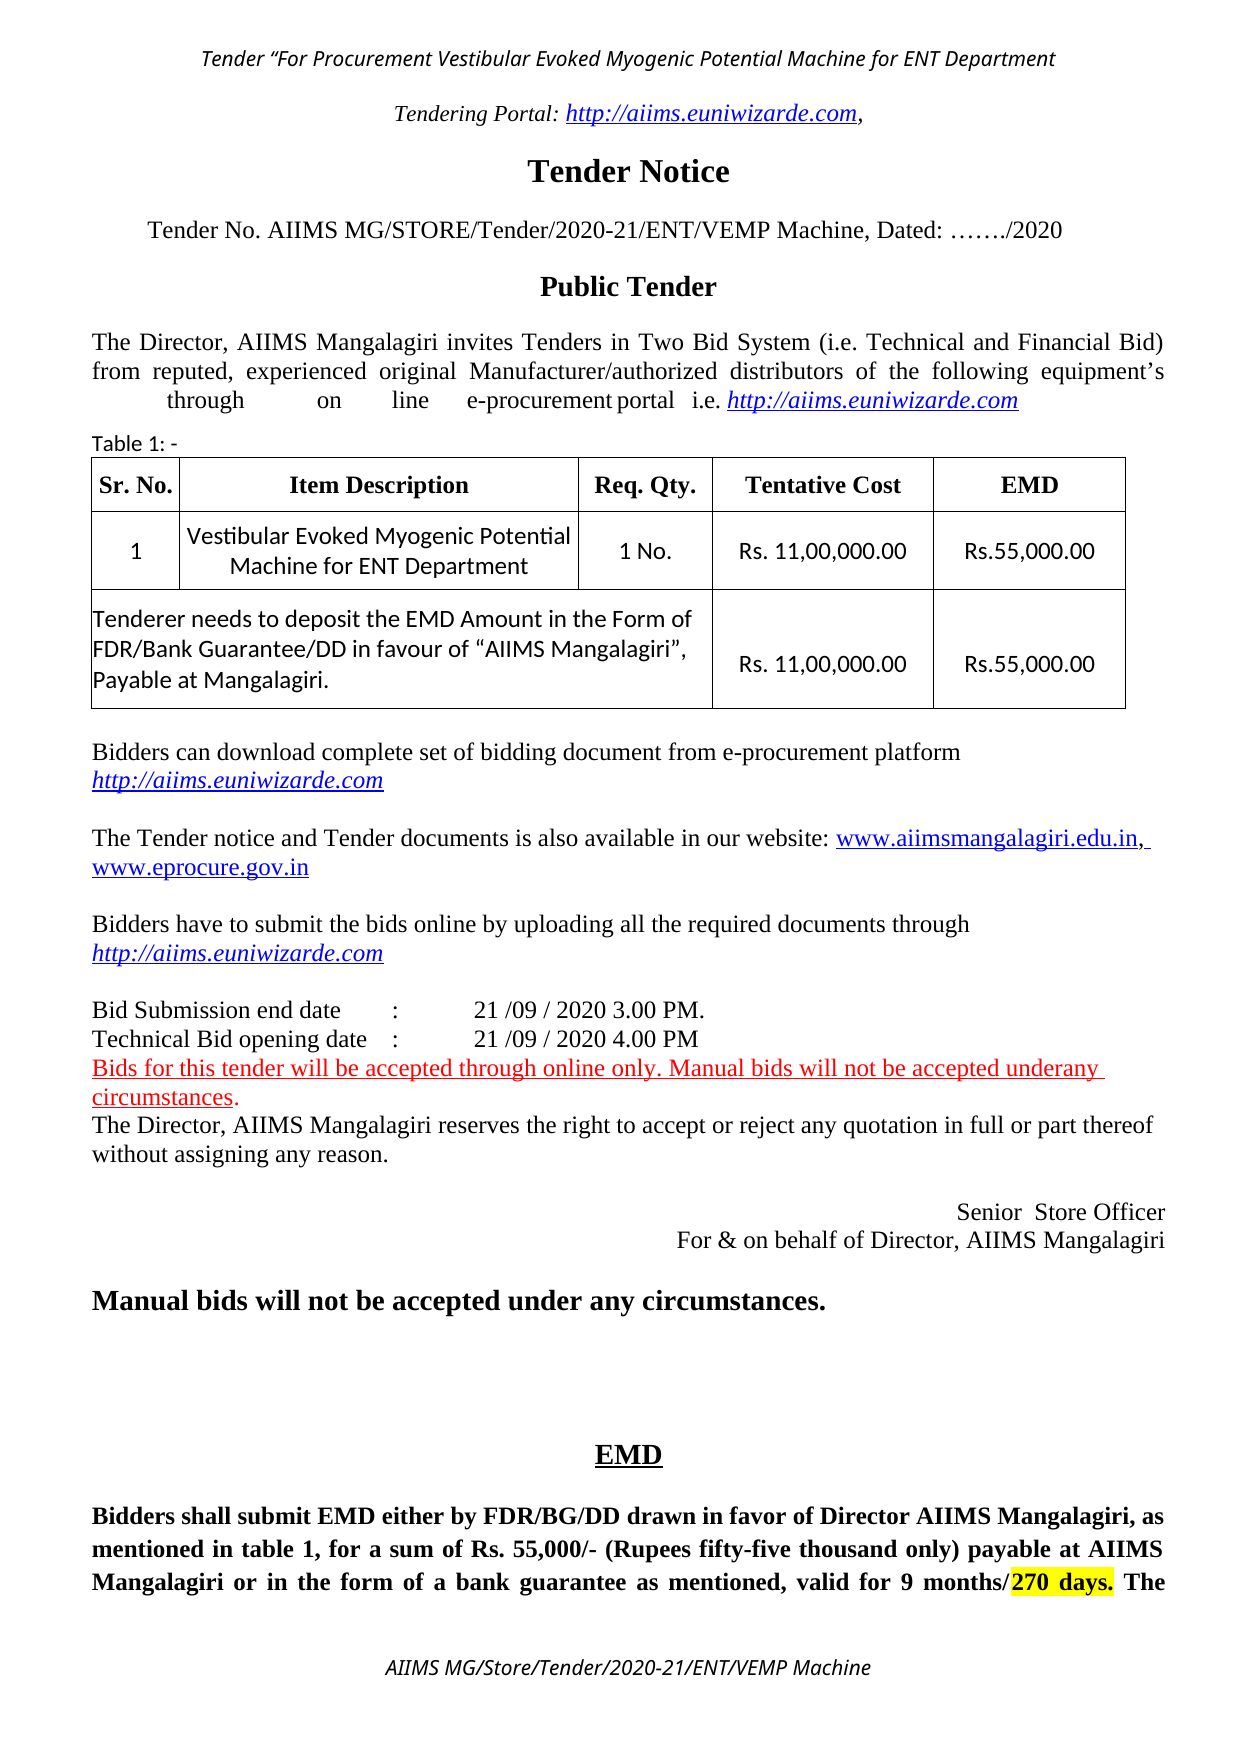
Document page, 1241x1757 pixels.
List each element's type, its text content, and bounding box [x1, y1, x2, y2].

table_cell Vestibular Evoked Myogenic Potential Machine for ENT Department [180, 512, 578, 589]
text Public Tender [92, 269, 1165, 302]
text The Director, AIIMS Mangalagiri reserves the right to accept or reject any quotation in full or part thereof without assigning any reason. [92, 1110, 1165, 1168]
text Bid Submission end date : 21 /09 / 2020 3.00 PM. [92, 995, 1165, 1024]
table_cell Rs.55,000.00 [934, 512, 1125, 589]
text Technical Bid opening date : 21 /09 / 2020 4.00 PM [92, 1024, 1165, 1053]
text Bidders can download complete set of bidding document from e-procurement platform http://aiims.euniwizarde.com [92, 737, 1165, 794]
table_cell Rs. 11,00,000.00 [713, 590, 933, 707]
table_cell Tenderer needs to deposit the EMD Amount in the Form of FDR/Bank Guarantee/DD in favour of “AIIMS Mangalagiri”, Payable at Mangalagiri. [92, 590, 712, 707]
text Tender No. AIIMS MG/STORE/Tender/2020-21/ENT/VEMP Machine, Dated: ……./2020 [147, 215, 1185, 244]
text Tender Notice [92, 152, 1165, 190]
table_cell Rs. 11,00,000.00 [713, 512, 933, 589]
table_header Item Description [180, 458, 578, 511]
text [92, 1501, 1165, 1596]
table_header Req. Qty. [579, 458, 712, 511]
text Manual bids will not be accepted under any circumstances. [92, 1283, 1165, 1316]
text Table 1: - [92, 429, 1165, 457]
table_cell 1 No. [579, 512, 712, 589]
table_cell Rs.55,000.00 [934, 590, 1125, 707]
table_header Tentative Cost [713, 458, 933, 511]
text Bids for this tender will be accepted through online only. Manual bids will not be accepted underany circumstances. [92, 1053, 1165, 1110]
text EMD [92, 1437, 1165, 1471]
text For & on behalf of Director, AIIMS Mangalagiri [92, 1225, 1165, 1254]
text Tendering Portal: http://aiims.euniwizarde.com, [92, 98, 1165, 127]
text http://aiims.euniwizarde.com [92, 938, 1165, 967]
text The Director, AIIMS Mangalagiri invites Tenders in Two Bid System (i.e. Technical and Financial Bid) from reputed, experienced original Manufacturer/authorized distributors of the following equipment’s through on line e-procurement portal i.e. http://aiims.euniwizarde.com [92, 327, 1165, 413]
table_header Sr. No. [92, 458, 179, 511]
text The Tender notice and Tender documents is also available in our website: www.aiimsmangalagiri.edu.in, www.eprocure.gov.in [92, 823, 1165, 880]
table_cell 1 [92, 512, 179, 589]
table_header EMD [934, 458, 1125, 511]
text Bidders have to submit the bids online by uploading all the required documents through [92, 909, 1165, 938]
text Senior Store Officer [92, 1197, 1165, 1225]
